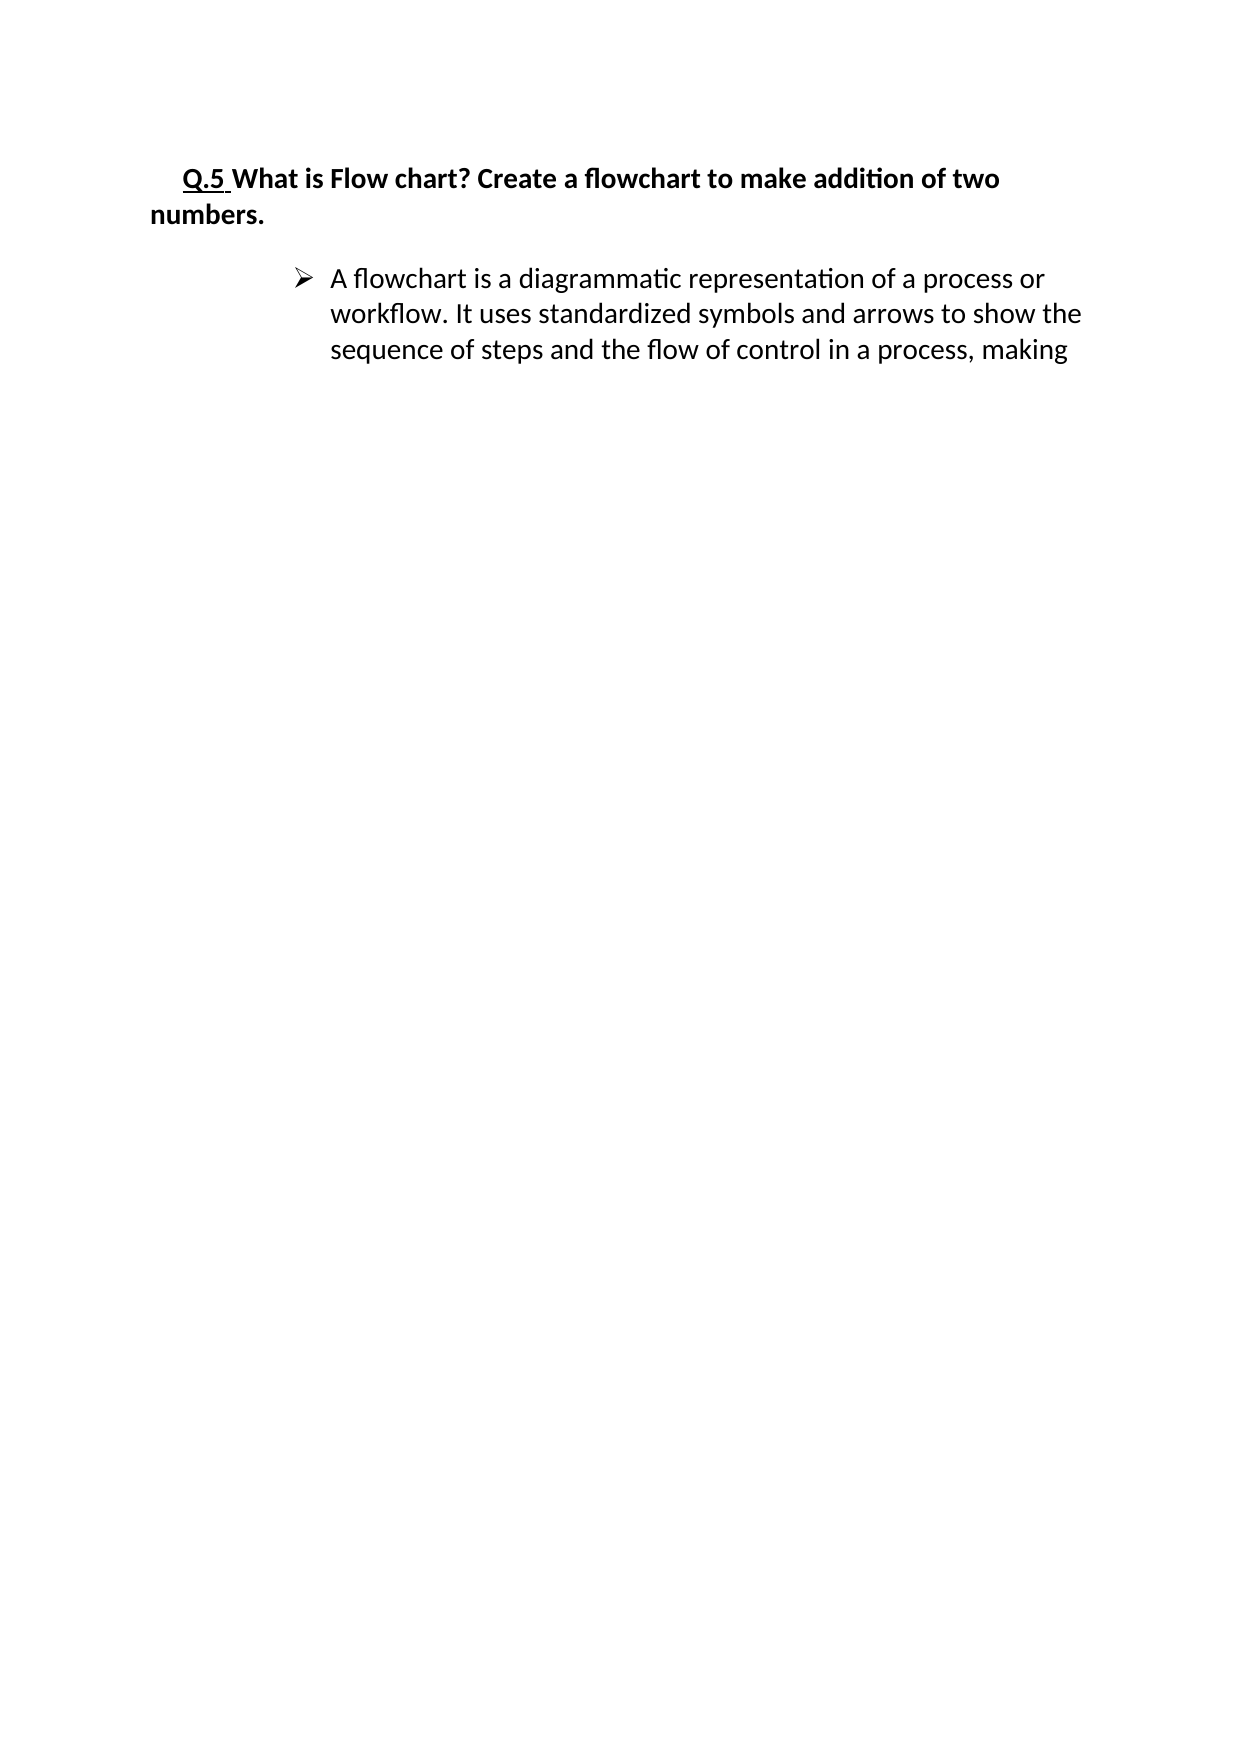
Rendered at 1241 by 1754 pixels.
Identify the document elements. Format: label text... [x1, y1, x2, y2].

subtitle What is Flow chart? Create a flowchart to make addition of two numbers. [150, 160, 1002, 232]
list A flowchart is a diagrammatic representation of a process or workflow. It uses standardized symbols and arrows to show the sequence of steps and the flow of control in a process, making [292, 260, 1083, 367]
